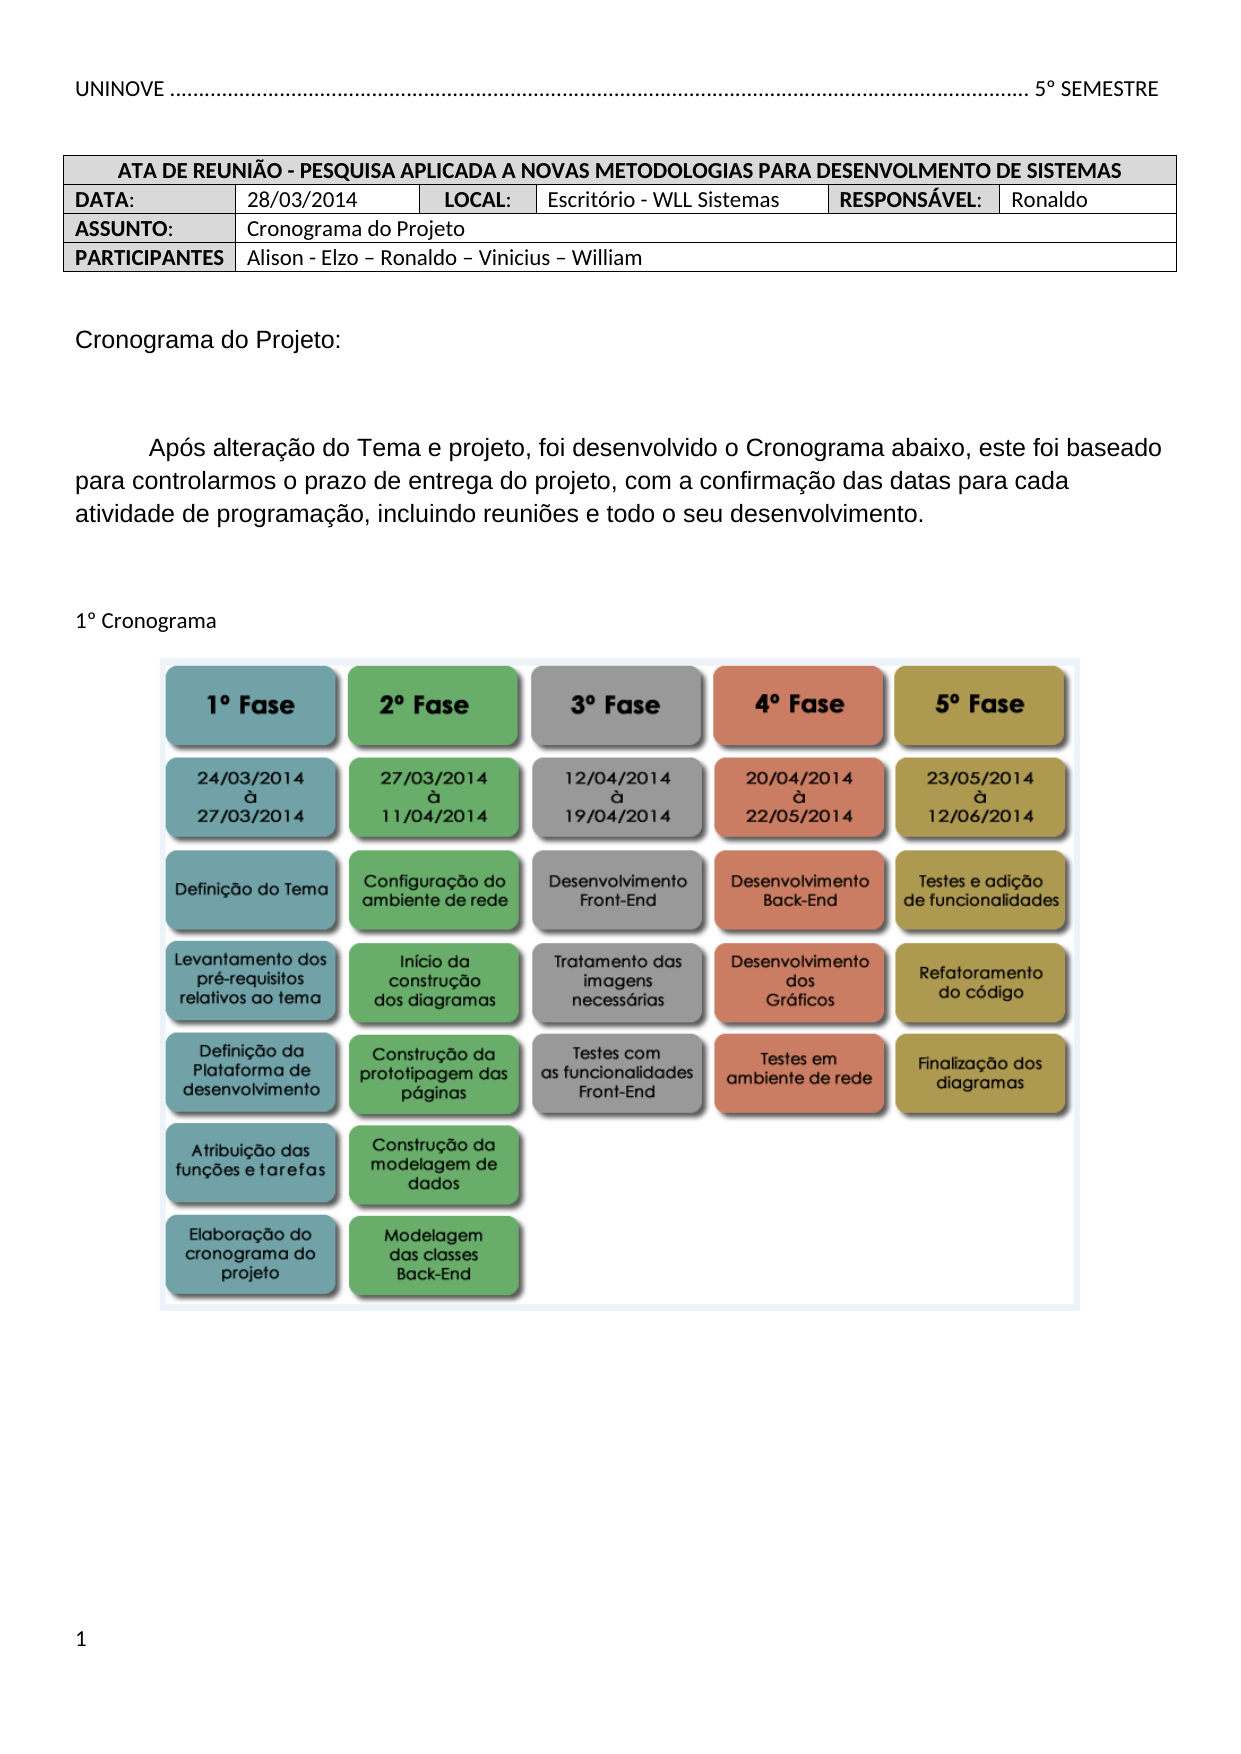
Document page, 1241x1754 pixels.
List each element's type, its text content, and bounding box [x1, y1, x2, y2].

table_cell PARTICIPANTES [64, 243, 235, 271]
table_cell ASSUNTO: [64, 214, 235, 242]
picture [159, 658, 1081, 1311]
table_cell Escritório - WLL Sistemas [537, 185, 828, 213]
table_cell LOCAL: [420, 185, 536, 213]
text Cronograma do Projeto: [75, 325, 1165, 354]
table_cell Cronograma do Projeto [236, 214, 1176, 242]
table_cell Ronaldo [1000, 185, 1176, 213]
table_cell 28/03/2014 [236, 185, 419, 213]
text 1º Cronograma [75, 606, 1165, 634]
table_cell Alison - Elzo – Ronaldo – Vinicius – William [236, 243, 1176, 271]
text Após alteração do Tema e projeto, foi desenvolvido o Cronograma abaixo, este foi baseado para controlarmos o prazo de entrega do projeto, com a confirmação das datas para cada atividade de programação, incluindo reuniões e todo o seu desenvolvimento. [75, 433, 1165, 528]
table_header ATA DE REUNIÃO - PESQUISA APLICADA A NOVAS METODOLOGIAS PARA DESENVOLMENTO DE SISTEMAS [64, 156, 1176, 184]
table_cell RESPONSÁVEL: [829, 185, 999, 213]
table_cell DATA: [64, 185, 235, 213]
